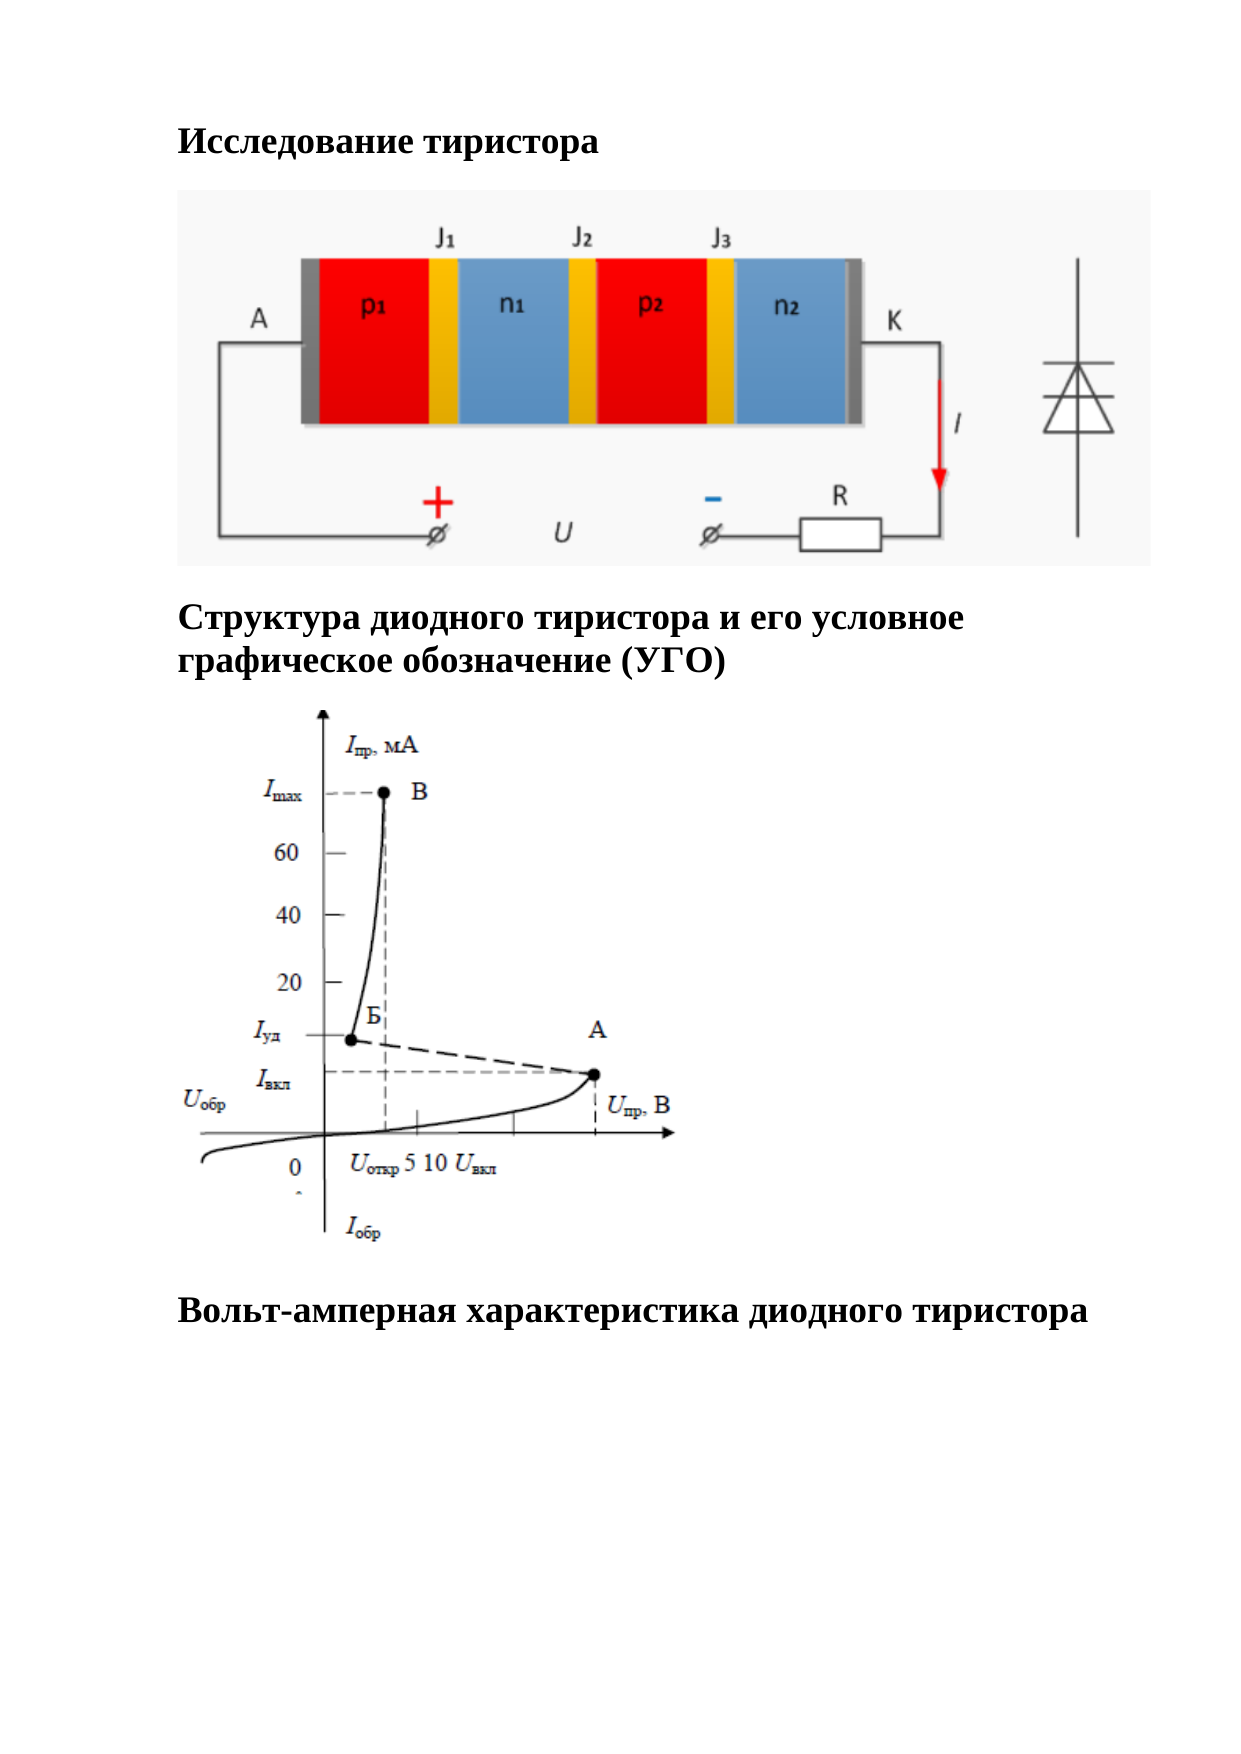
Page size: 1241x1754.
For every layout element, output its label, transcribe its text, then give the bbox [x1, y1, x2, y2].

picture [177, 710, 695, 1259]
text Структура диодного тиристора и его условное графическое обозначение (УГО) [177, 594, 1152, 681]
text Исследование тиристора [177, 118, 1152, 161]
text Вольт-амперная характеристика диодного тиристора [177, 1288, 1152, 1331]
picture [177, 190, 1151, 566]
